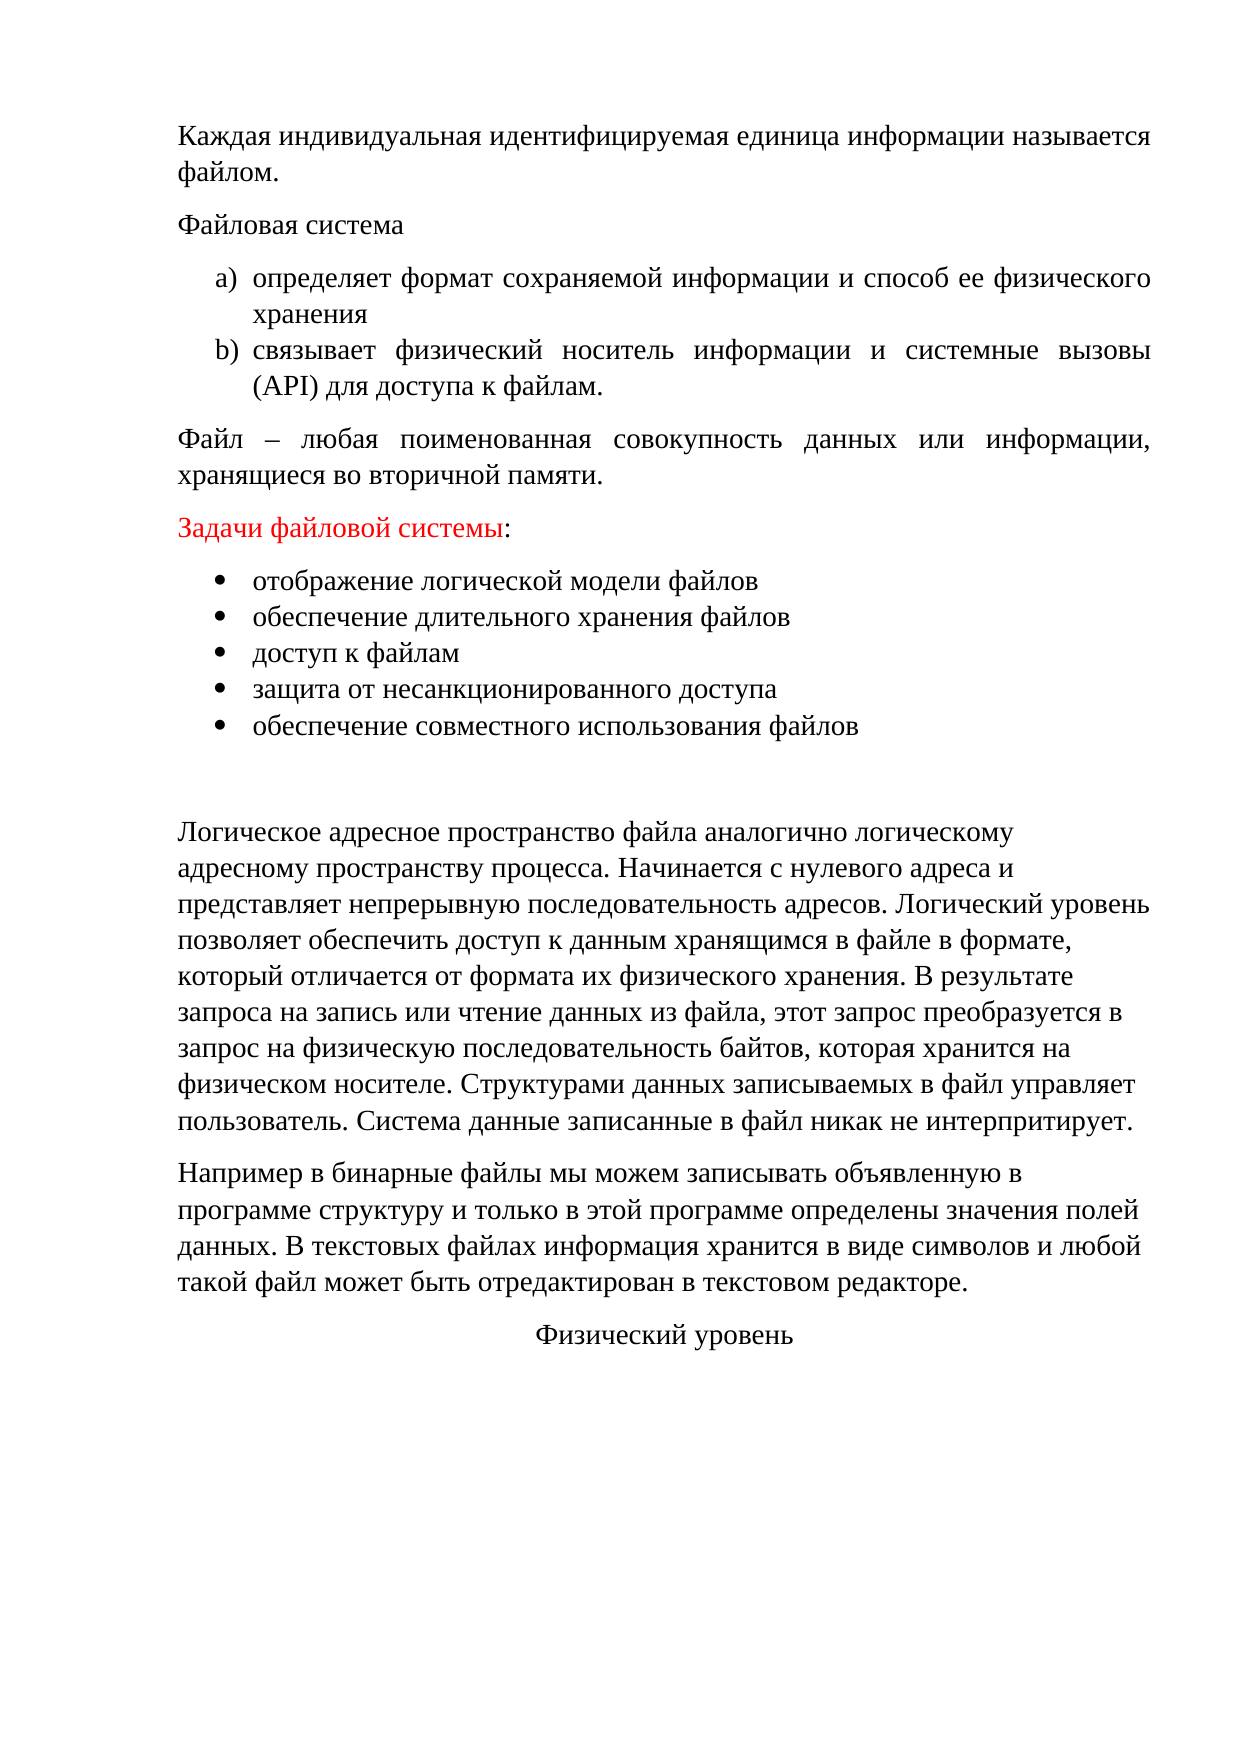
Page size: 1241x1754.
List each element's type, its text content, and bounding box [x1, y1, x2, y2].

list обеспечение длительного хранения файлов [215, 599, 1152, 633]
text Файл – любая поименованная совокупность данных или информации, хранящиеся во вторичной памяти. [177, 421, 1152, 491]
list обеспечение совместного использования файлов [215, 708, 1152, 742]
text Например в бинарные файлы мы можем записывать объявленную в программе структуру и только в этой программе определены значения полей данных. В текстовых файлах информация хранится в виде символов и любой такой файл может быть отредактирован в текстовом редакторе. [177, 1156, 1152, 1298]
list связывает физический носитель информации и системные вызовы (API) для доступа к файлам. [215, 332, 1152, 402]
list определяет формат сохраняемой информации и способ ее физического хранения [215, 260, 1152, 329]
text Физический уровень [177, 1317, 1152, 1350]
text Каждая индивидуальная идентифицируемая единица информации называется файлом. [177, 118, 1152, 188]
list доступ к файлам [215, 635, 1152, 669]
text Файловая система [177, 207, 1152, 241]
list отображение логической модели файлов [215, 563, 1152, 597]
list защита от несанкционированного доступа [215, 672, 1152, 705]
text Логическое адресное пространство файла аналогично логическому адресному пространству процесса. Начинается с нулевого адреса и представляет непрерывную последовательность адресов. Логический уровень позволяет обеспечить доступ к данным хранящимся в файле в формате, который отличается от формата их физического хранения. В результате запроса на запись или чтение данных из файла, этот запрос преобразуется в запрос на физическую последовательность байтов, которая хранится на физическом носителе. Структурами данных записываемых в файл управляет пользователь. Система данные записанные в файл никак не интерпритирует. [177, 814, 1152, 1136]
text Задачи файловой системы: [177, 510, 1152, 544]
